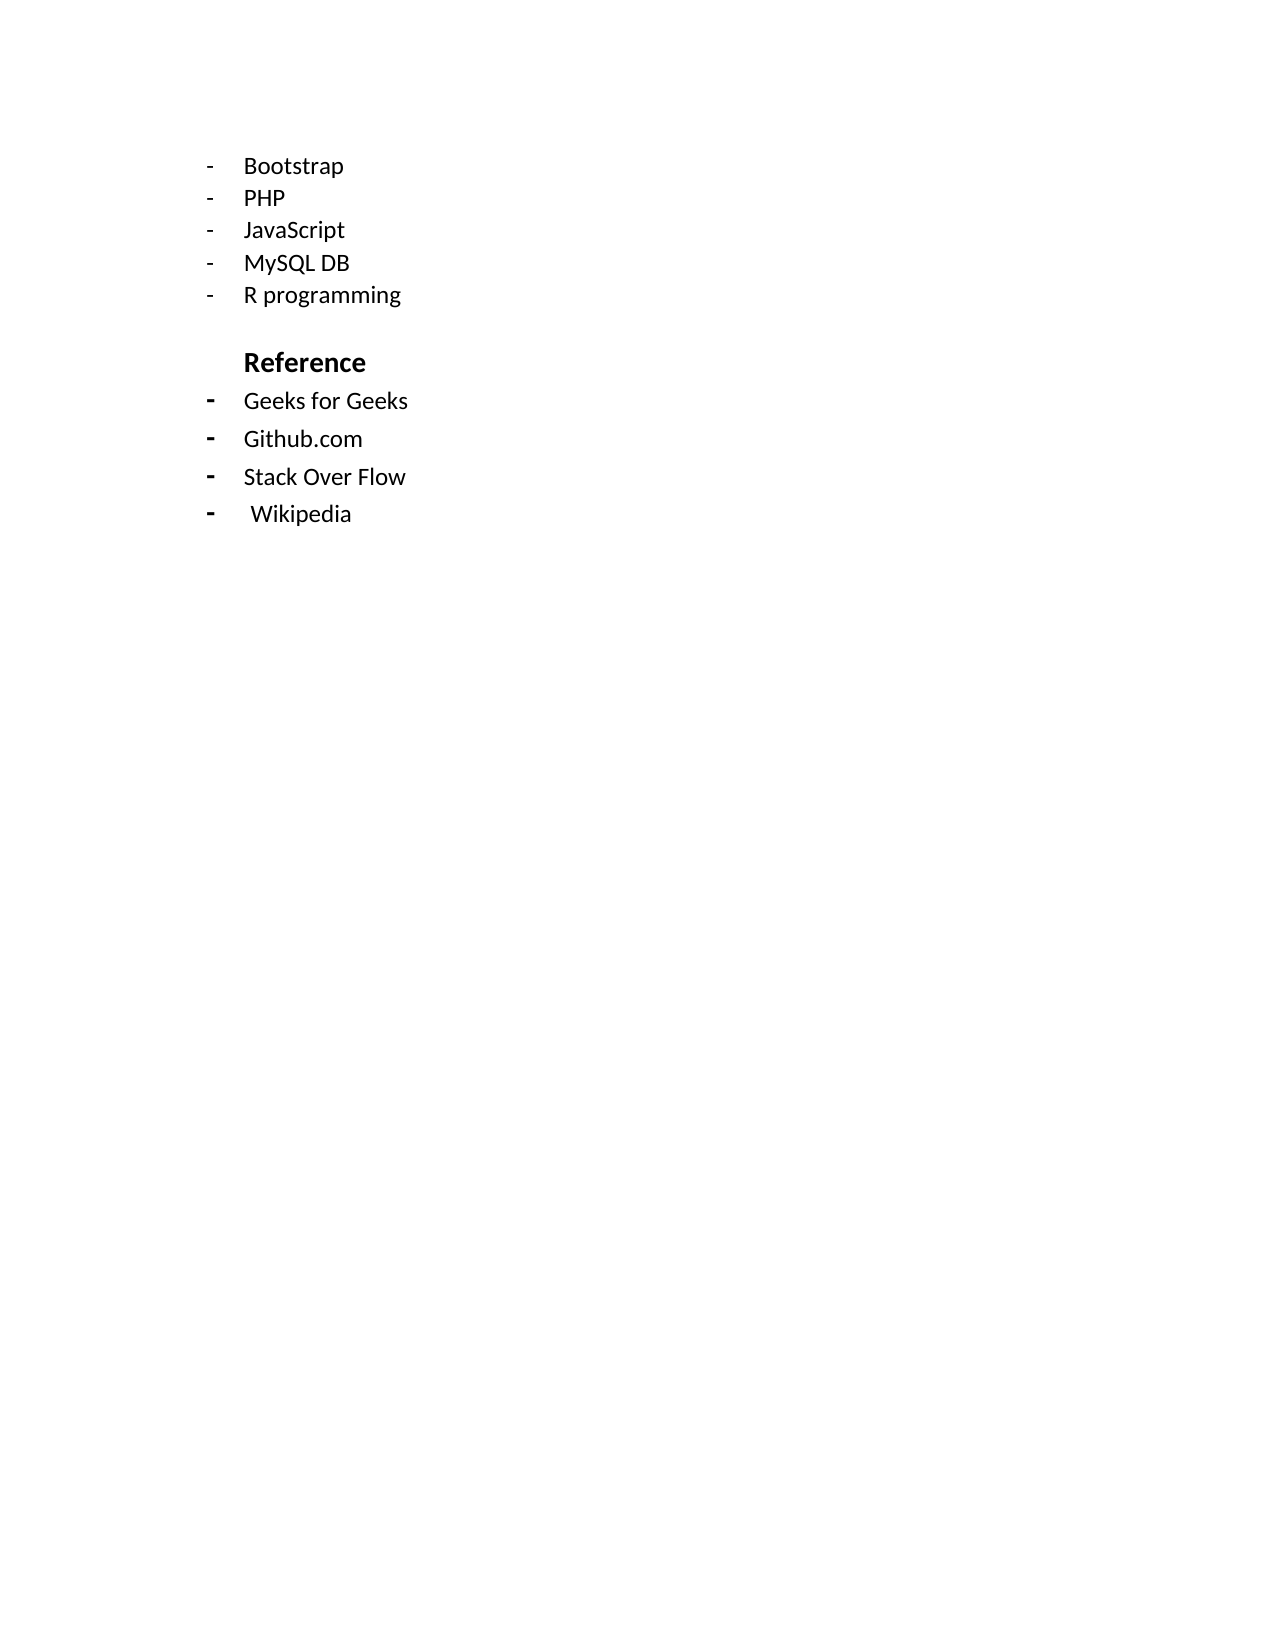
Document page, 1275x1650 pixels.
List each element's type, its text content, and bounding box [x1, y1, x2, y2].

list Geeks for Geeks [206, 381, 1125, 417]
list Stack Over Flow [206, 457, 1125, 492]
list Wikipedia [206, 494, 1125, 530]
list Bootstrap [206, 150, 1125, 181]
list MySQL DB [206, 247, 1125, 277]
list Reference [244, 344, 1125, 379]
list R programming [206, 279, 1125, 310]
list PHP [206, 182, 1125, 213]
list JavaScript [206, 214, 1125, 245]
list Github.com [206, 419, 1125, 455]
